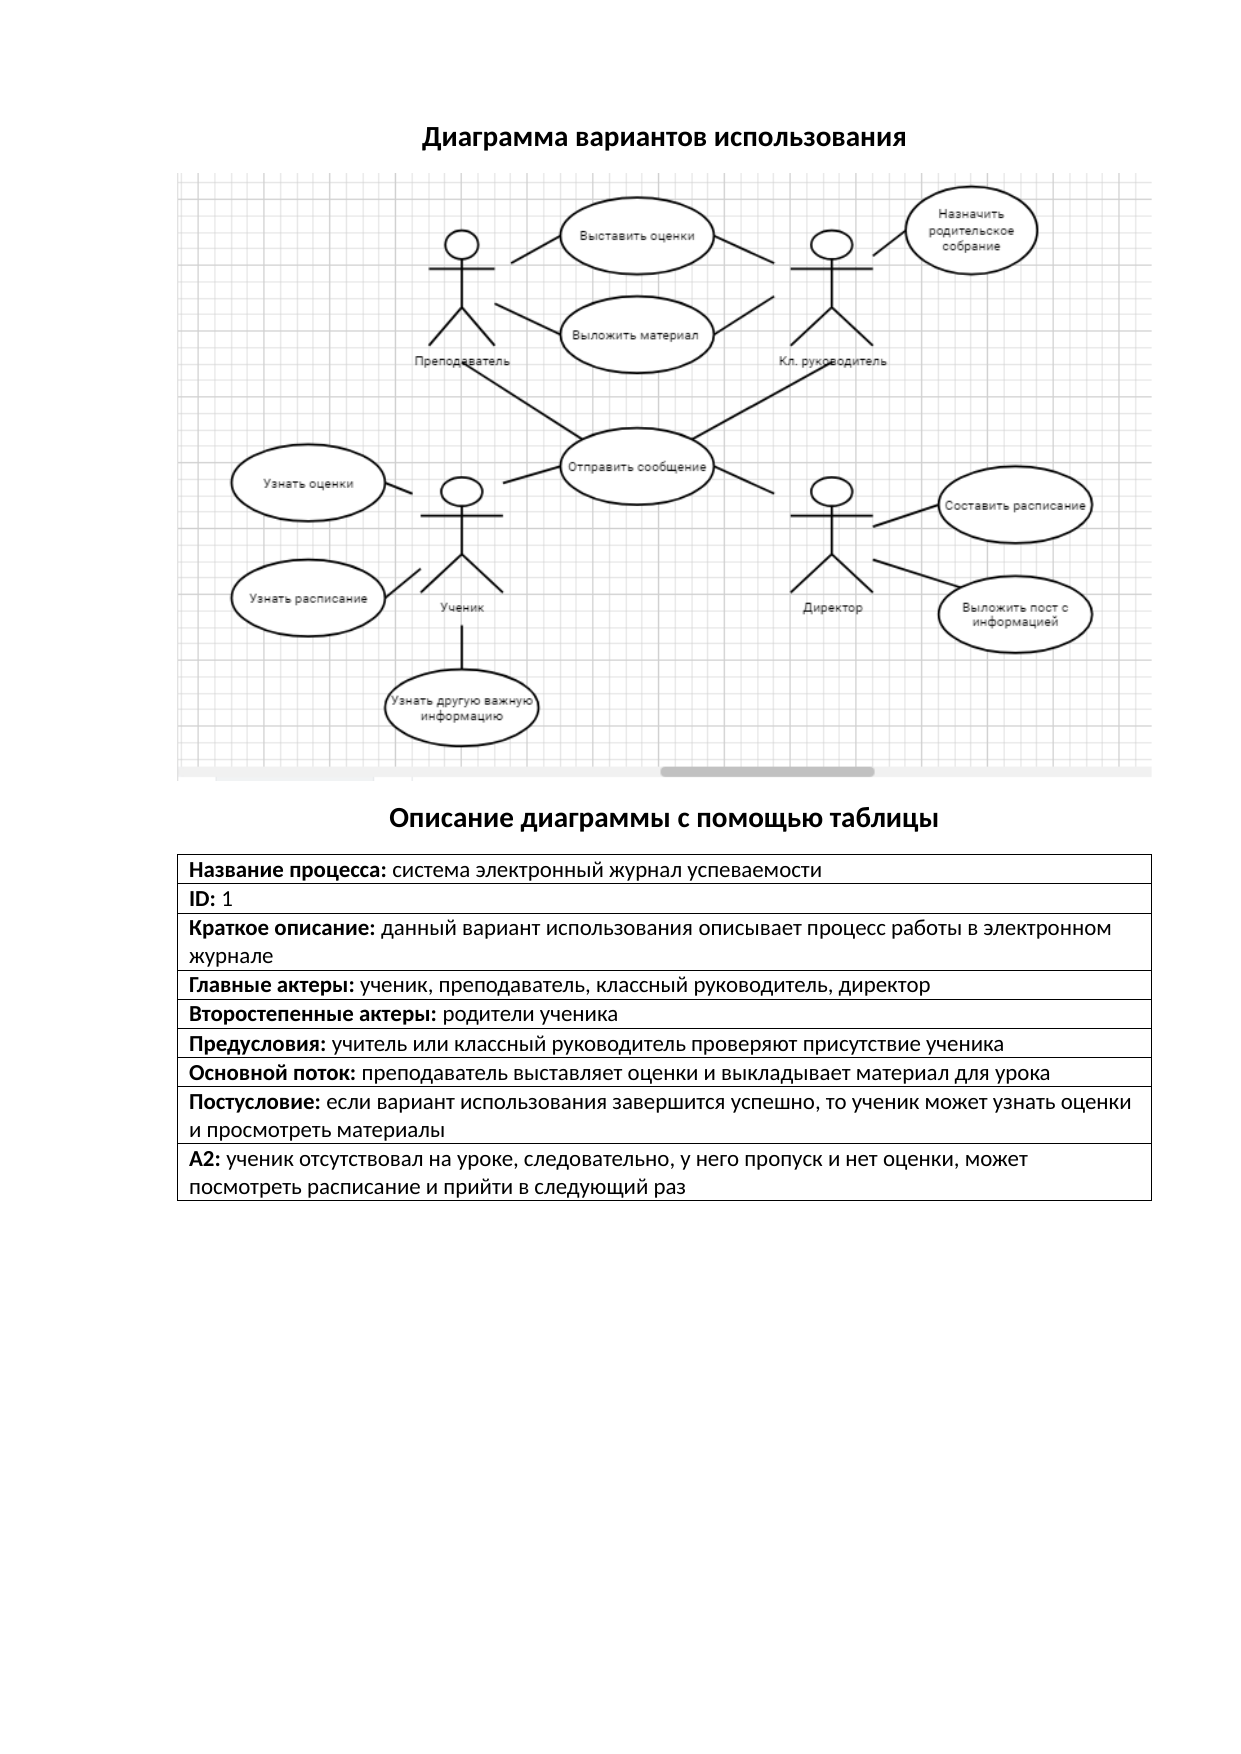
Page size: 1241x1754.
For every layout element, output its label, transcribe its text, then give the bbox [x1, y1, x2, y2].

table_cell Постусловие: если вариант использования завершится успешно, то ученик может узнать оценки и просмотреть материалы [178, 1087, 1151, 1143]
text Описание диаграммы с помощью таблицы [177, 799, 1152, 835]
table_cell Главные актеры: ученик, преподаватель, классный руководитель, директор [178, 971, 1151, 998]
table_cell ID: 1 [178, 884, 1151, 912]
table_cell Краткое описание: данный вариант использования описывает процесс работы в электронном журнале [178, 914, 1151, 969]
table_header Название процесса: система электронный журнал успеваемости [178, 855, 1151, 883]
table_cell А2: ученик отсутствовал на уроке, следовательно, у него пропуск и нет оценки, может посмотреть расписание и прийти в следующий раз [178, 1144, 1151, 1200]
picture [177, 173, 1152, 781]
table_cell Предусловия: учитель или классный руководитель проверяют присутствие ученика [178, 1029, 1151, 1057]
table_cell Второстепенные актеры: родители ученика [178, 1000, 1151, 1028]
text Диаграмма вариантов использования [177, 118, 1152, 154]
table_cell Основной поток: преподаватель выставляет оценки и выкладывает материал для урока [178, 1058, 1151, 1086]
